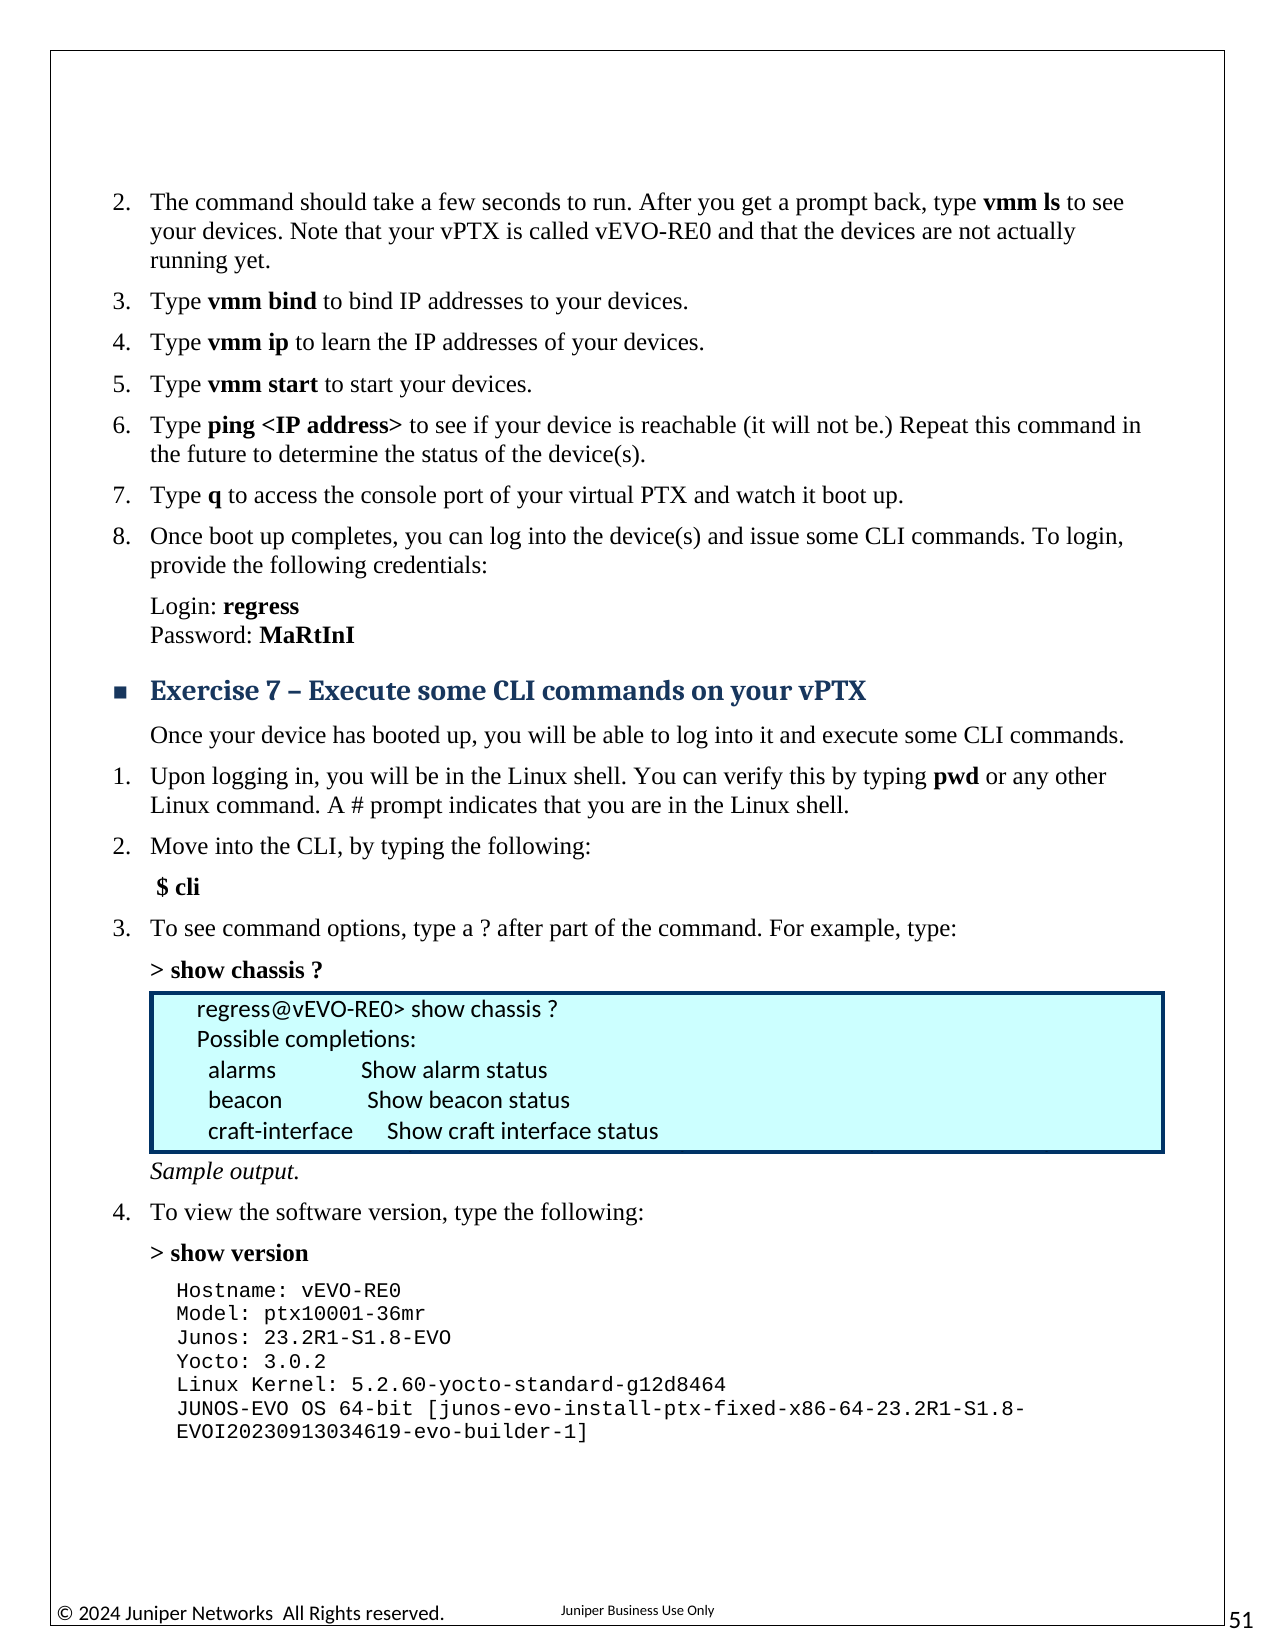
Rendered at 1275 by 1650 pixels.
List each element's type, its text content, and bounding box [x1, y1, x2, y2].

list Type vmm start to start your devices. [112, 369, 1153, 397]
list To view the software version, type the following: [112, 1197, 1153, 1226]
text Exercise 7 – Execute some CLI commands on your vPTX [112, 674, 1153, 707]
text Once your device has booted up, you will be able to log into it and execute some CLI commands. [150, 720, 1153, 748]
list Type q to access the console port of your virtual PTX and watch it boot up. [112, 480, 1153, 509]
list Type vmm ip to learn the IP addresses of your devices. [112, 327, 1153, 356]
list Once boot up completes, you can log into the device(s) and issue some CLI commands. To login, provide the following credentials: [112, 521, 1153, 579]
list Type vmm bind to bind IP addresses to your devices. [112, 286, 1153, 315]
list Upon logging in, you will be in the Linux shell. You can verify this by typing pwd or any other Linux command. A # prompt indicates that you are in the Linux shell. [112, 761, 1153, 818]
text > show version [112, 1238, 1153, 1267]
list Type ping <IP address> to see if your device is reachable (it will not be.) Repeat this command in the future to determine the status of the device(s). [112, 410, 1153, 467]
text > show chassis ? [112, 955, 1153, 983]
list Move into the CLI, by typing the following: [112, 831, 1153, 860]
text $ cli [112, 872, 1153, 901]
text Password: MaRtInI [150, 620, 1153, 649]
text Sample output. [150, 1156, 1153, 1185]
list The command should take a few seconds to run. After you get a prompt back, type vmm ls to see your devices. Note that your vPTX is called vEVO-RE0 and that the devices are not actually running yet. [112, 187, 1153, 274]
text Login: regress [150, 591, 1153, 620]
list To see command options, type a ? after part of the command. For example, type: [112, 913, 1153, 942]
